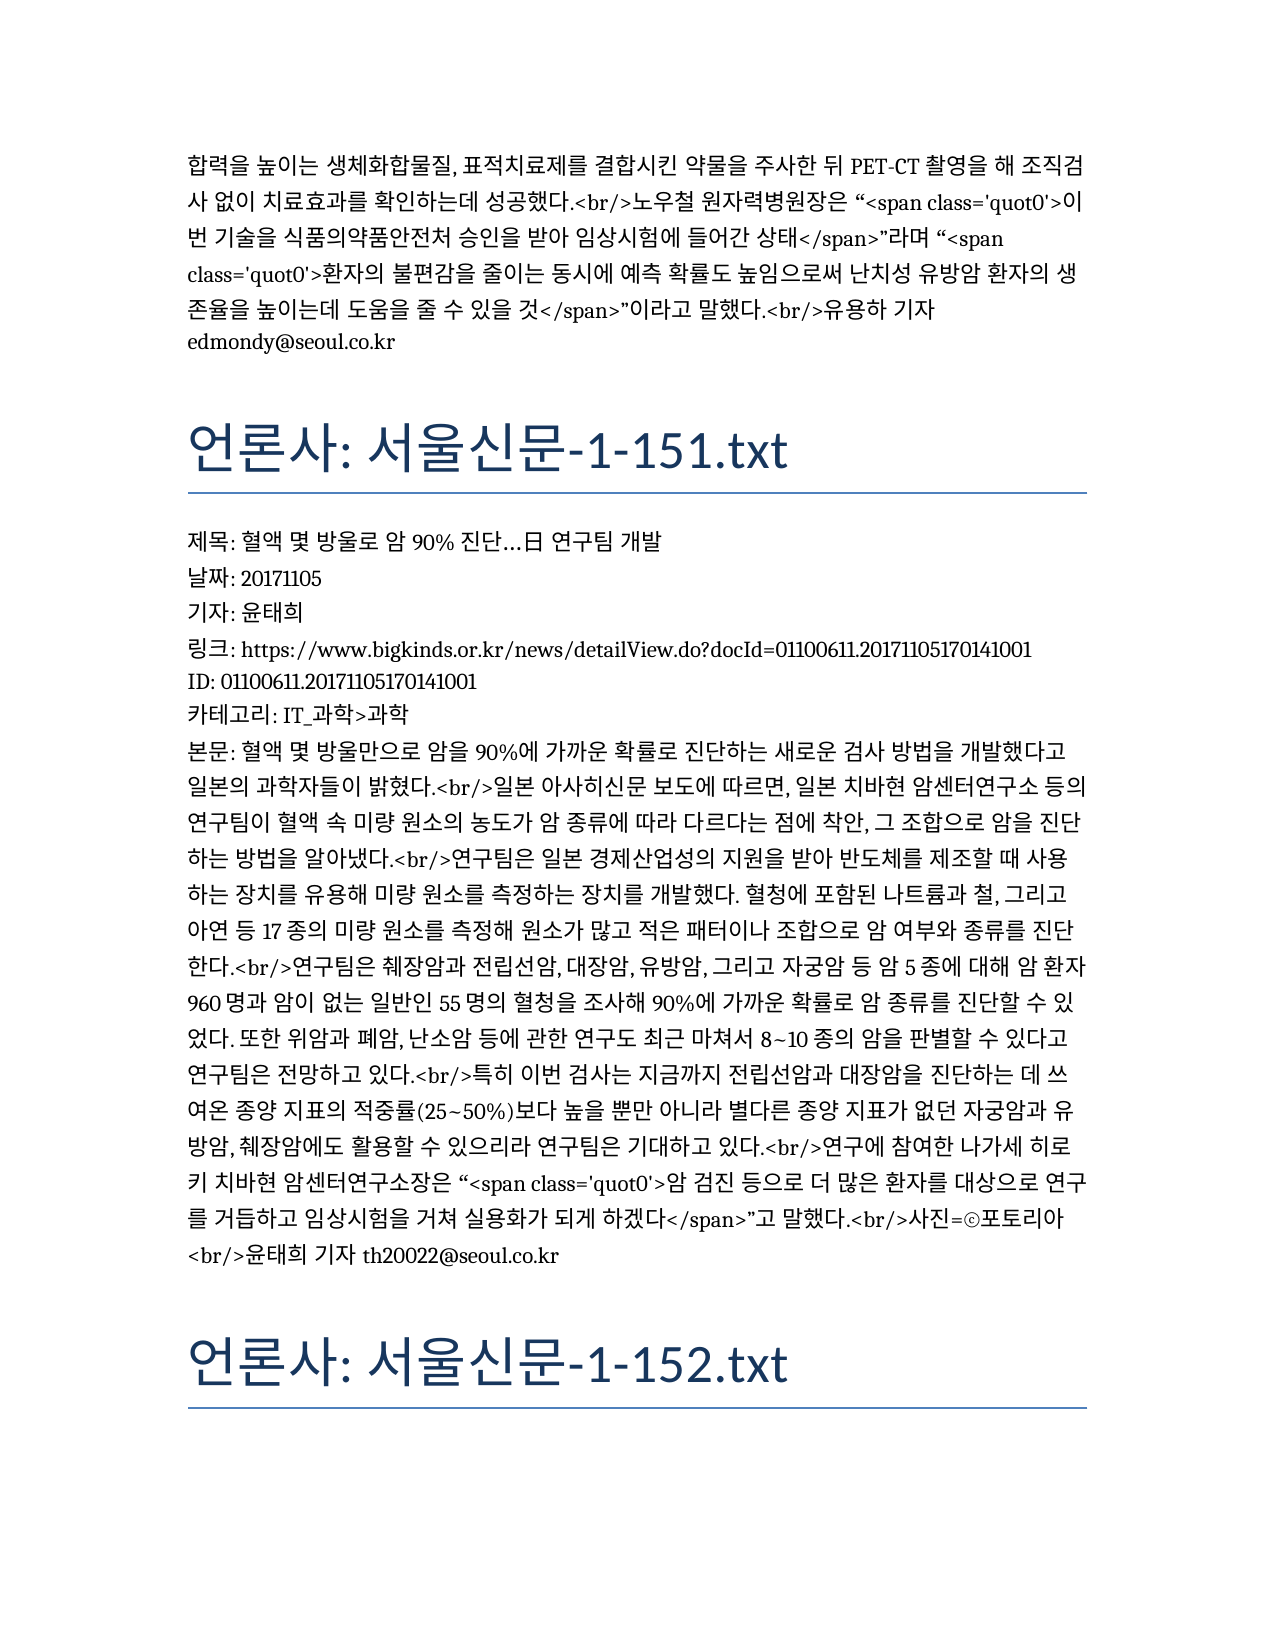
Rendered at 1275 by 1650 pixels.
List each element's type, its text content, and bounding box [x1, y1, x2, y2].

title 언론사: 서울신문-1-151.txt [187, 410, 1087, 494]
text 제목: 혈액 몇 방울로 암 90% 진단…日 연구팀 개발 날짜: 20171105 기자: 윤태희 링크: https://www.bigkinds.or.kr/news/detailView.do?docId=01100611.20171105170141001 ID: 01100611.20171105170141001 카테고리: IT_과학>과학 본문: 혈액 몇 방울만으로 암을 90%에 가까운 확률로 진단하는 새로운 검사 방법을 개발했다고 일본의 과학자들이 밝혔다.<br/>일본 아사히신문 보도에 따르면, 일본 치바현 암센터연구소 등의 연구팀이 혈액 속 미량 원소의 농도가 암 종류에 따라 다르다는 점에 착안, 그 조합으로 암을 진단하는 방법을 알아냈다.<br/>연구팀은 일본 경제산업성의 지원을 받아 반도체를 제조할 때 사용하는 장치를 유용해 미량 원소를 측정하는 장치를 개발했다. 혈청에 포함된 나트륨과 철, 그리고 아연 등 17종의 미량 원소를 측정해 원소가 많고 적은 패터이나 조합으로 암 여부와 종류를 진단한다.<br/>연구팀은 췌장암과 전립선암, 대장암, 유방암, 그리고 자궁암 등 암 5종에 대해 암 환자 960명과 암이 없는 일반인 55명의 혈청을 조사해 90%에 가까운 확률로 암 종류를 진단할 수 있었다. 또한 위암과 폐암, 난소암 등에 관한 연구도 최근 마쳐서 8~10종의 암을 판별할 수 있다고 연구팀은 전망하고 있다.<br/>특히 이번 검사는 지금까지 전립선암과 대장암을 진단하는 데 쓰여온 종양 지표의 적중률(25~50%)보다 높을 뿐만 아니라 별다른 종양 지표가 없던 자궁암과 유방암, 췌장암에도 활용할 수 있으리라 연구팀은 기대하고 있다.<br/>연구에 참여한 나가세 히로키 치바현 암센터연구소장은 “<span class='quot0'>암 검진 등으로 더 많은 환자를 대상으로 연구를 거듭하고 임상시험을 거쳐 실용화가 되게 하겠다</span>”고 말했다.<br/>사진=ⓒ포토리아<br/>윤태희 기자 th20022@seoul.co.kr [187, 526, 1087, 1300]
title 언론사: 서울신문-1-152.txt [187, 1325, 1087, 1409]
